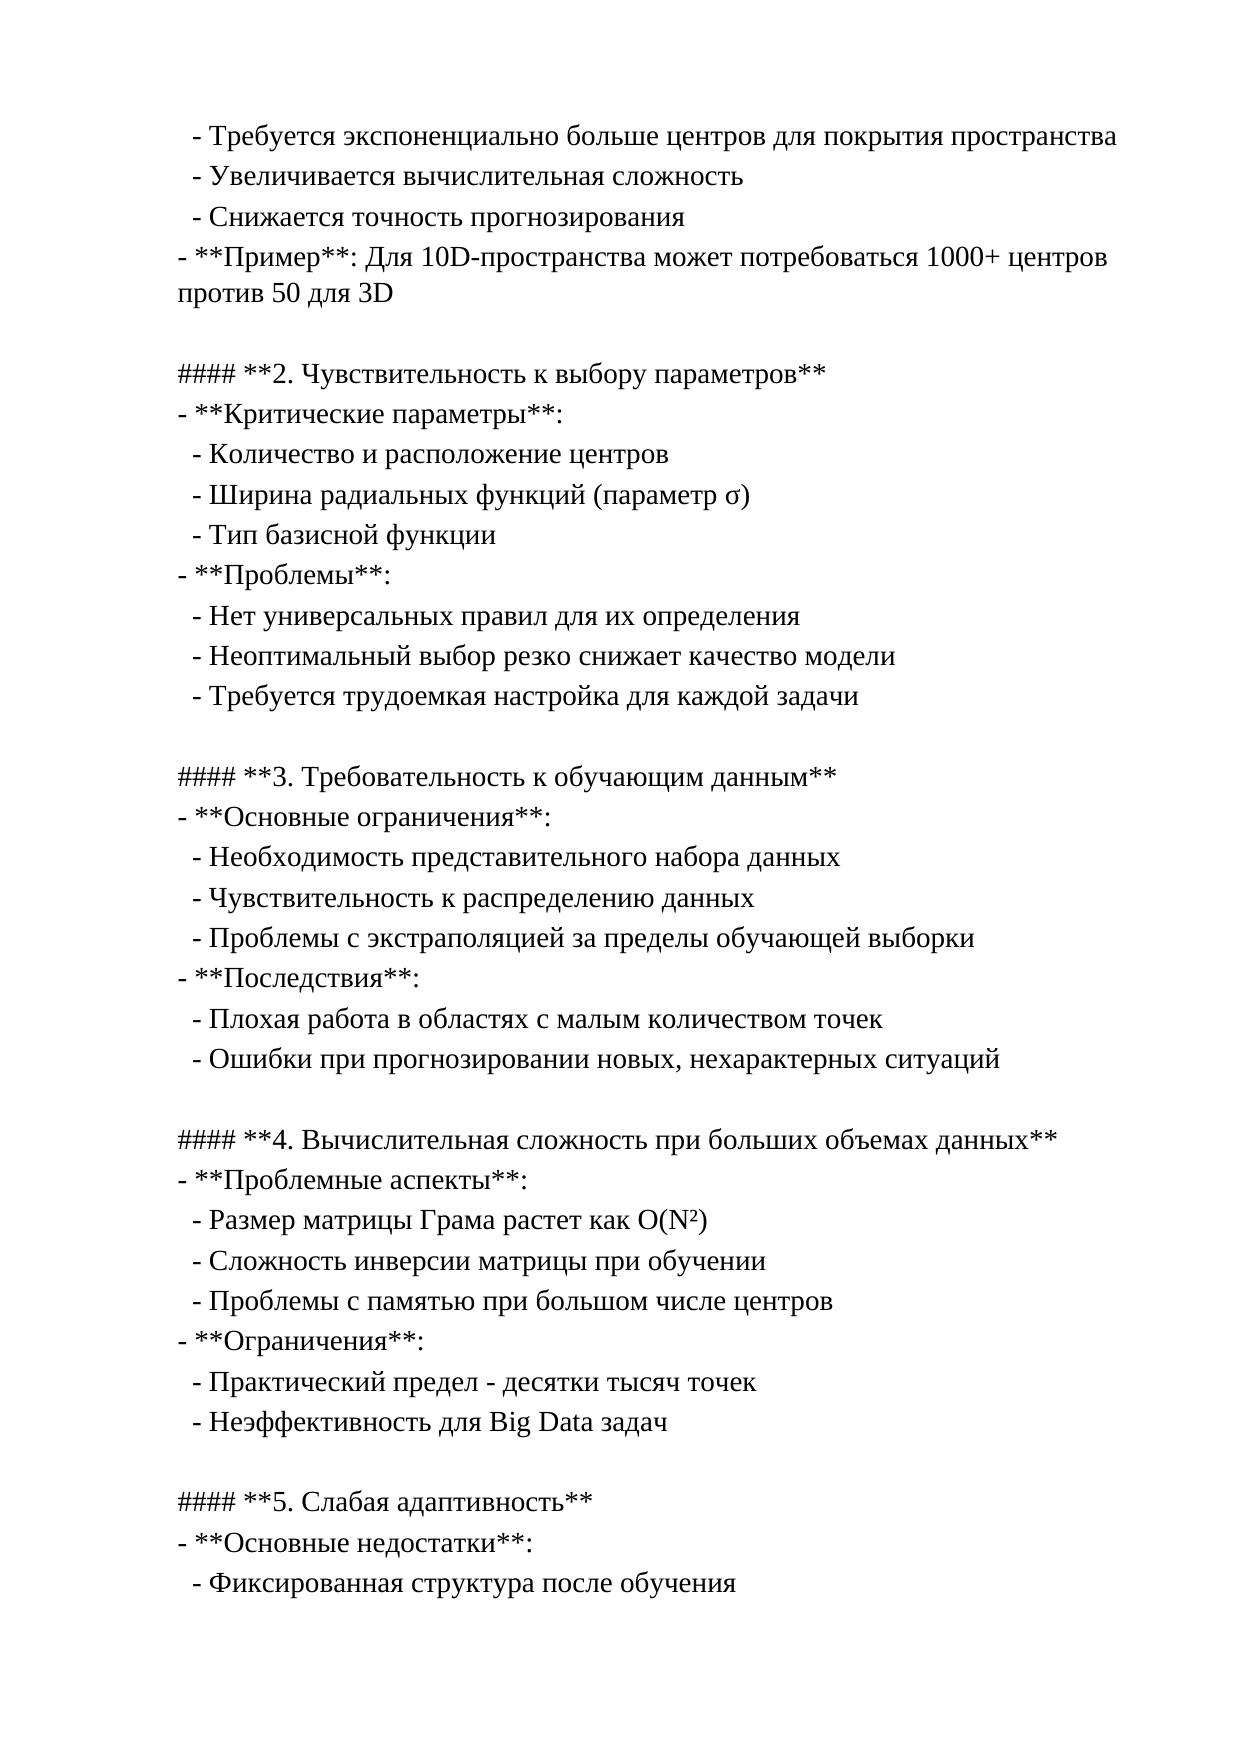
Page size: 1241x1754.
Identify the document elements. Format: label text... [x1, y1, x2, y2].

text - Ошибки при прогнозировании новых, нехарактерных ситуаций [177, 1041, 1152, 1075]
text #### **2. Чувствительность к выбору параметров** [177, 356, 1152, 389]
text #### **3. Требовательность к обучающим данным** [177, 759, 1152, 792]
text - **Пример**: Для 10D-пространства может потребоваться 1000+ центров против 50 для 3D [177, 239, 1152, 309]
text - Практический предел - десятки тысяч точек [177, 1364, 1152, 1397]
text - Неэффективность для Big Data задач [177, 1404, 1152, 1437]
text - Нет универсальных правил для их определения [177, 598, 1152, 631]
text - Фиксированная структура после обучения [177, 1565, 1152, 1599]
text - **Проблемы**: [177, 557, 1152, 591]
text - Увеличивается вычислительная сложность [177, 158, 1152, 192]
text - **Критические параметры**: [177, 396, 1152, 430]
text - **Проблемные аспекты**: [177, 1162, 1152, 1196]
text - Тип базисной функции [177, 517, 1152, 551]
text #### **5. Слабая адаптивность** [177, 1484, 1152, 1518]
text - **Основные ограничения**: [177, 799, 1152, 833]
text - **Основные недостатки**: [177, 1525, 1152, 1558]
text - Плохая работа в областях с малым количеством точек [177, 1001, 1152, 1034]
text - Требуется трудоемкая настройка для каждой задачи [177, 678, 1152, 712]
text - **Последствия**: [177, 961, 1152, 994]
text - Проблемы с экстраполяцией за пределы обучающей выборки [177, 920, 1152, 954]
text - Размер матрицы Грама растет как O(N²) [177, 1202, 1152, 1236]
text - Количество и расположение центров [177, 436, 1152, 470]
text - Чувствительность к распределению данных [177, 880, 1152, 913]
text - Требуется экспоненциально больше центров для покрытия пространства [177, 118, 1152, 152]
text - Неоптимальный выбор резко снижает качество модели [177, 638, 1152, 672]
text - Снижается точность прогнозирования [177, 199, 1152, 232]
text #### **4. Вычислительная сложность при больших объемах данных** [177, 1122, 1152, 1155]
text - Ширина радиальных функций (параметр σ) [177, 477, 1152, 510]
text - Проблемы с памятью при большом числе центров [177, 1283, 1152, 1317]
text - Необходимость представительного набора данных [177, 839, 1152, 873]
text - Сложность инверсии матрицы при обучении [177, 1243, 1152, 1276]
text - **Ограничения**: [177, 1323, 1152, 1357]
